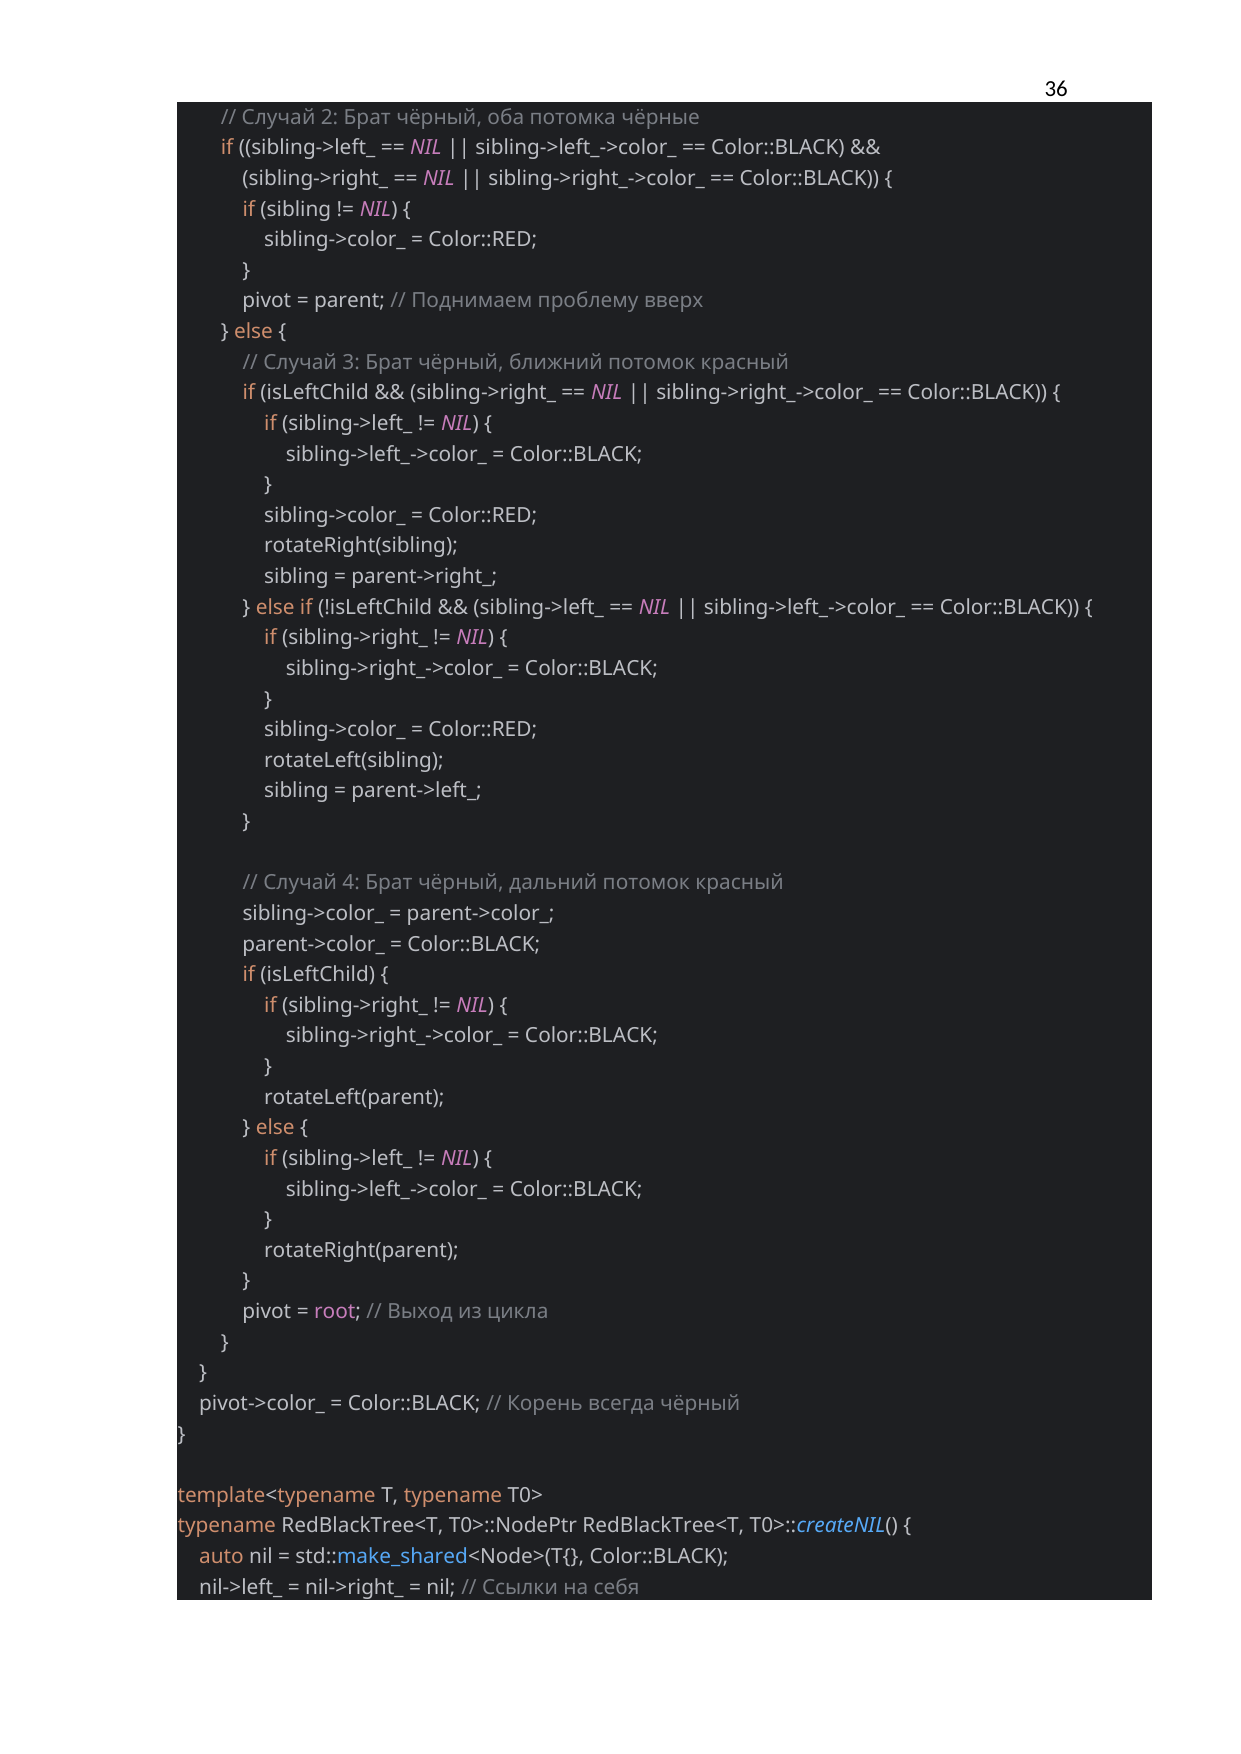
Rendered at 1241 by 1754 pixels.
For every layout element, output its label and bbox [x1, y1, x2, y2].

text [177, 102, 1152, 1600]
